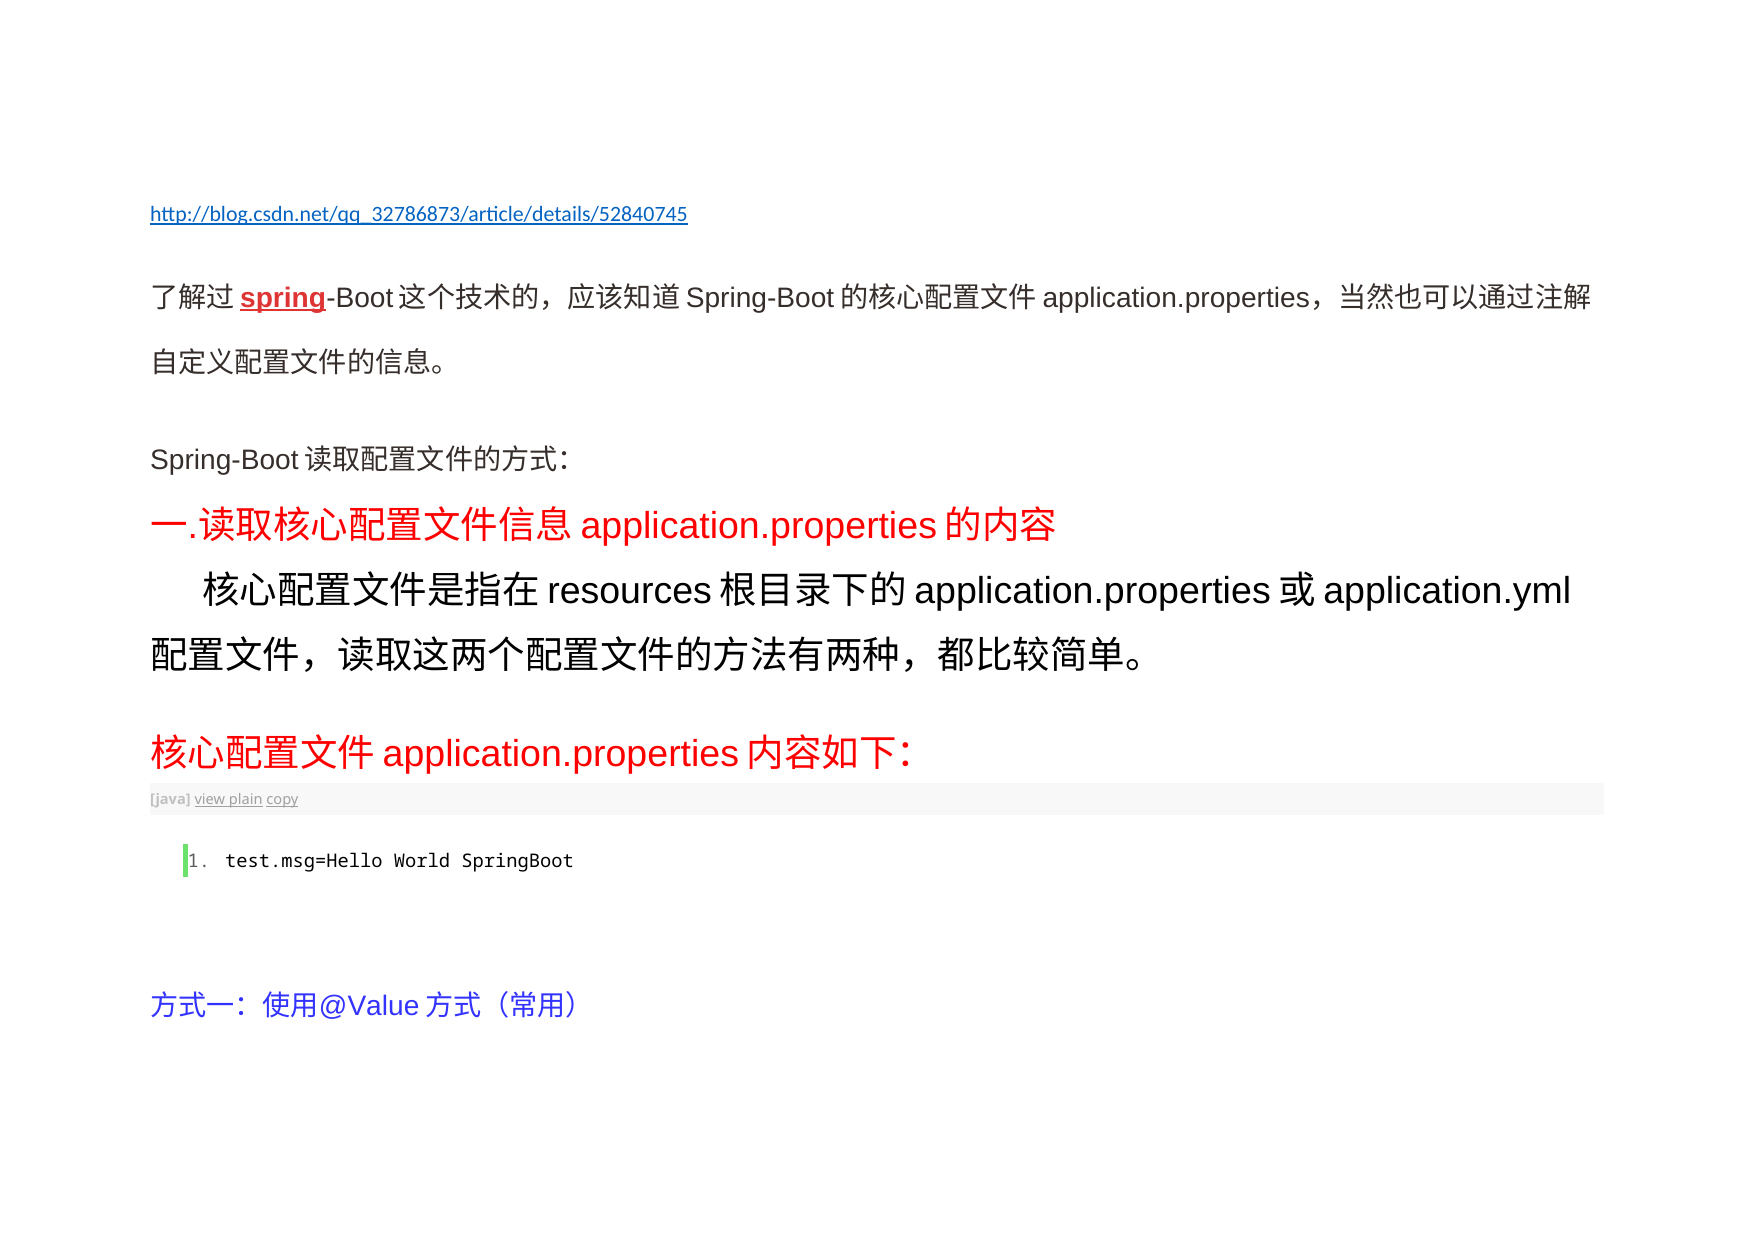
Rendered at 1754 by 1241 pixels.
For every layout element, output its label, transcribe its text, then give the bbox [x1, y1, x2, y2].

text http://blog.csdn.net/qq_32786873/article/details/52840745 [150, 198, 1604, 230]
text 了解过spring-Boot这个技术的，应该知道Spring-Boot的核心配置文件application.properties，当然也可以通过注解自定义配置文件的信息。 [150, 263, 1604, 393]
text Spring-Boot读取配置文件的方式： [150, 425, 1604, 490]
text 方式一：使用@Value方式（常用） [150, 971, 1604, 1036]
text 一.读取核心配置文件信息application.properties的内容 [150, 490, 1604, 555]
list test.msg=Hello World SpringBoot [188, 844, 1604, 877]
text [java] view plain copy [150, 783, 1604, 815]
text 核心配置文件是指在resources根目录下的application.properties或application.yml配置文件，读取这两个配置文件的方法有两种，都比较简单。 [150, 555, 1604, 685]
text 核心配置文件application.properties内容如下： [150, 718, 1604, 783]
